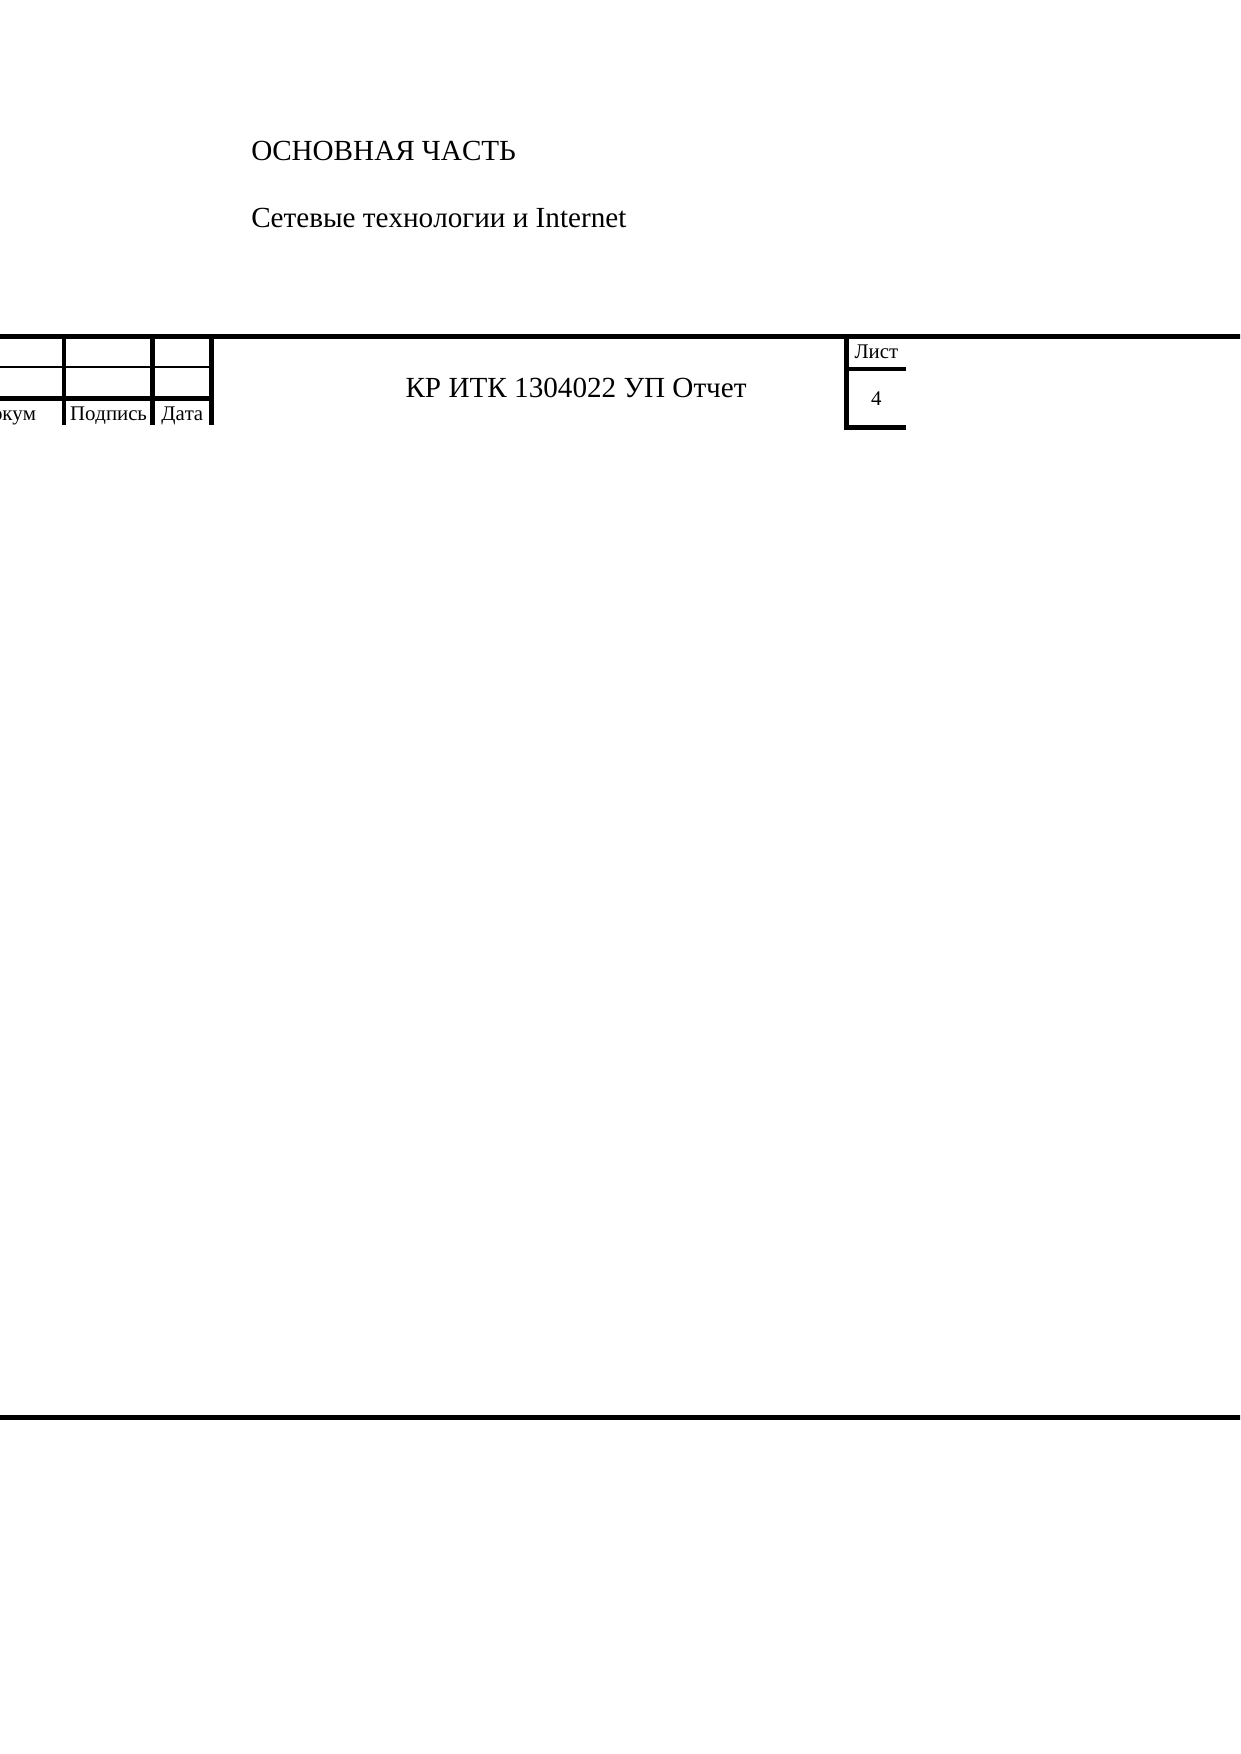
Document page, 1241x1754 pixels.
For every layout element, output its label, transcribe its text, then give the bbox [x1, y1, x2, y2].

text Сетевые технологии и Internet [177, 200, 1167, 233]
text ОСНОВНАЯ ЧАСТЬ [177, 133, 1167, 166]
